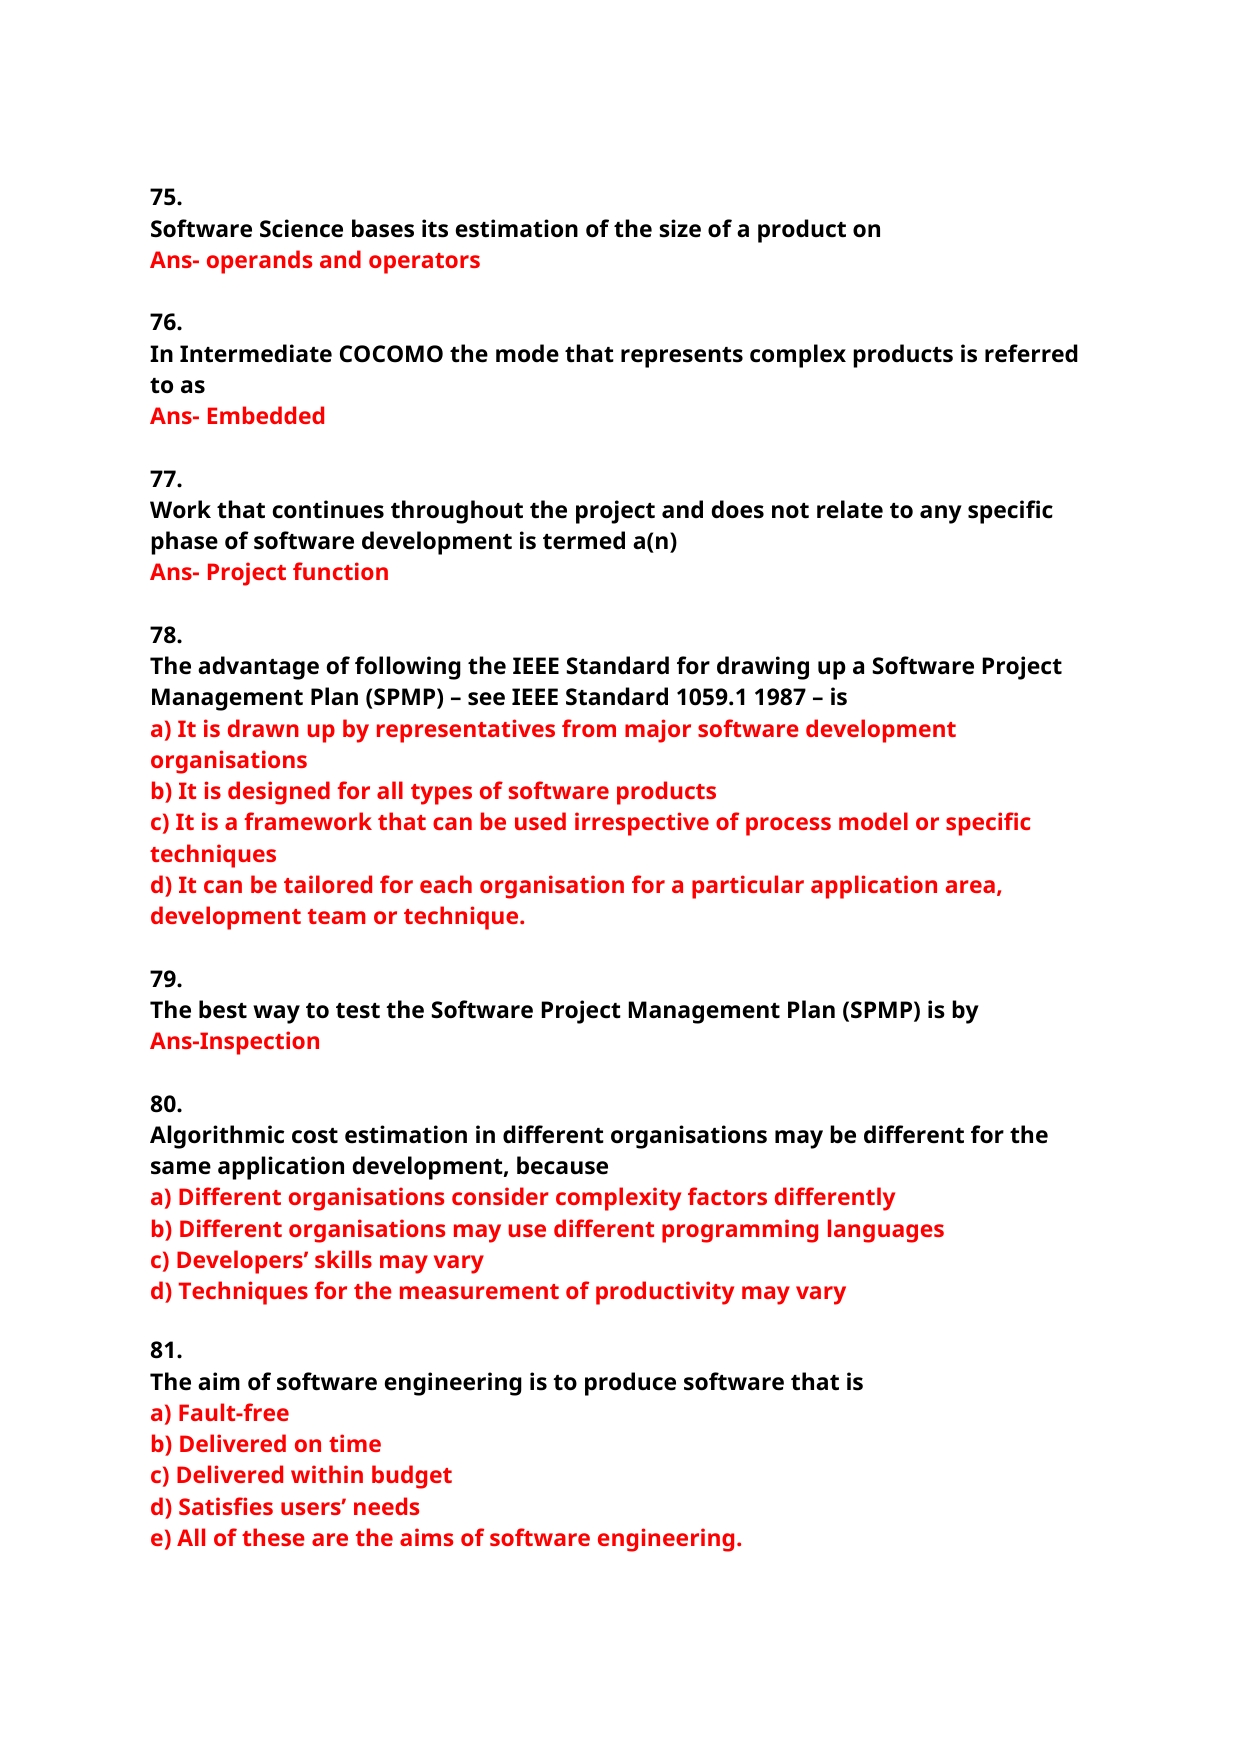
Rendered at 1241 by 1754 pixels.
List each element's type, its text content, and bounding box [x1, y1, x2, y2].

text d) Satisfies users’ needs [150, 1491, 1090, 1522]
text The best way to test the Software Project Management Plan (SPMP) is by [150, 994, 1090, 1025]
text e) All of these are the aims of software engineering. [150, 1522, 1090, 1553]
text 80. [150, 1087, 1090, 1119]
text c) Delivered within budget [150, 1459, 1090, 1491]
text 81. [150, 1334, 1090, 1366]
text 78. [150, 619, 1090, 650]
text b) It is designed for all types of software products [150, 775, 1090, 806]
text 75. [150, 181, 1090, 212]
text b) Different organisations may use different programming languages [150, 1212, 1090, 1244]
text c) Developers’ skills may vary [150, 1244, 1090, 1275]
text d) Techniques for the measurement of productivity may vary [150, 1275, 1090, 1306]
text a) It is drawn up by representatives from major software development organisations [150, 712, 1090, 775]
text c) It is a framework that can be used irrespective of process model or specific techniques [150, 806, 1090, 869]
text Ans- Project function [150, 556, 1090, 587]
text Ans- operands and operators [150, 244, 1090, 275]
text b) Delivered on time [150, 1428, 1090, 1459]
text Work that continues throughout the project and does not relate to any specific phase of software development is termed a(n) [150, 494, 1090, 556]
text Algorithmic cost estimation in different organisations may be different for the same application development, because [150, 1119, 1090, 1181]
text Ans-Inspection [150, 1025, 1090, 1056]
text a) Different organisations consider complexity factors differently [150, 1181, 1090, 1212]
text 76. [150, 306, 1090, 337]
text d) It can be tailored for each organisation for a particular application area, development team or technique. [150, 869, 1090, 931]
text Ans- Embedded [150, 400, 1090, 431]
text 79. [150, 962, 1090, 994]
text a) Fault-free [150, 1397, 1090, 1428]
text In Intermediate COCOMO the mode that represents complex products is referred to as [150, 337, 1090, 400]
text 77. [150, 462, 1090, 494]
text The advantage of following the IEEE Standard for drawing up a Software Project Management Plan (SPMP) – see IEEE Standard 1059.1 1987 – is [150, 650, 1090, 712]
text The aim of software engineering is to produce software that is [150, 1366, 1090, 1397]
text Software Science bases its estimation of the size of a product on [150, 212, 1090, 244]
